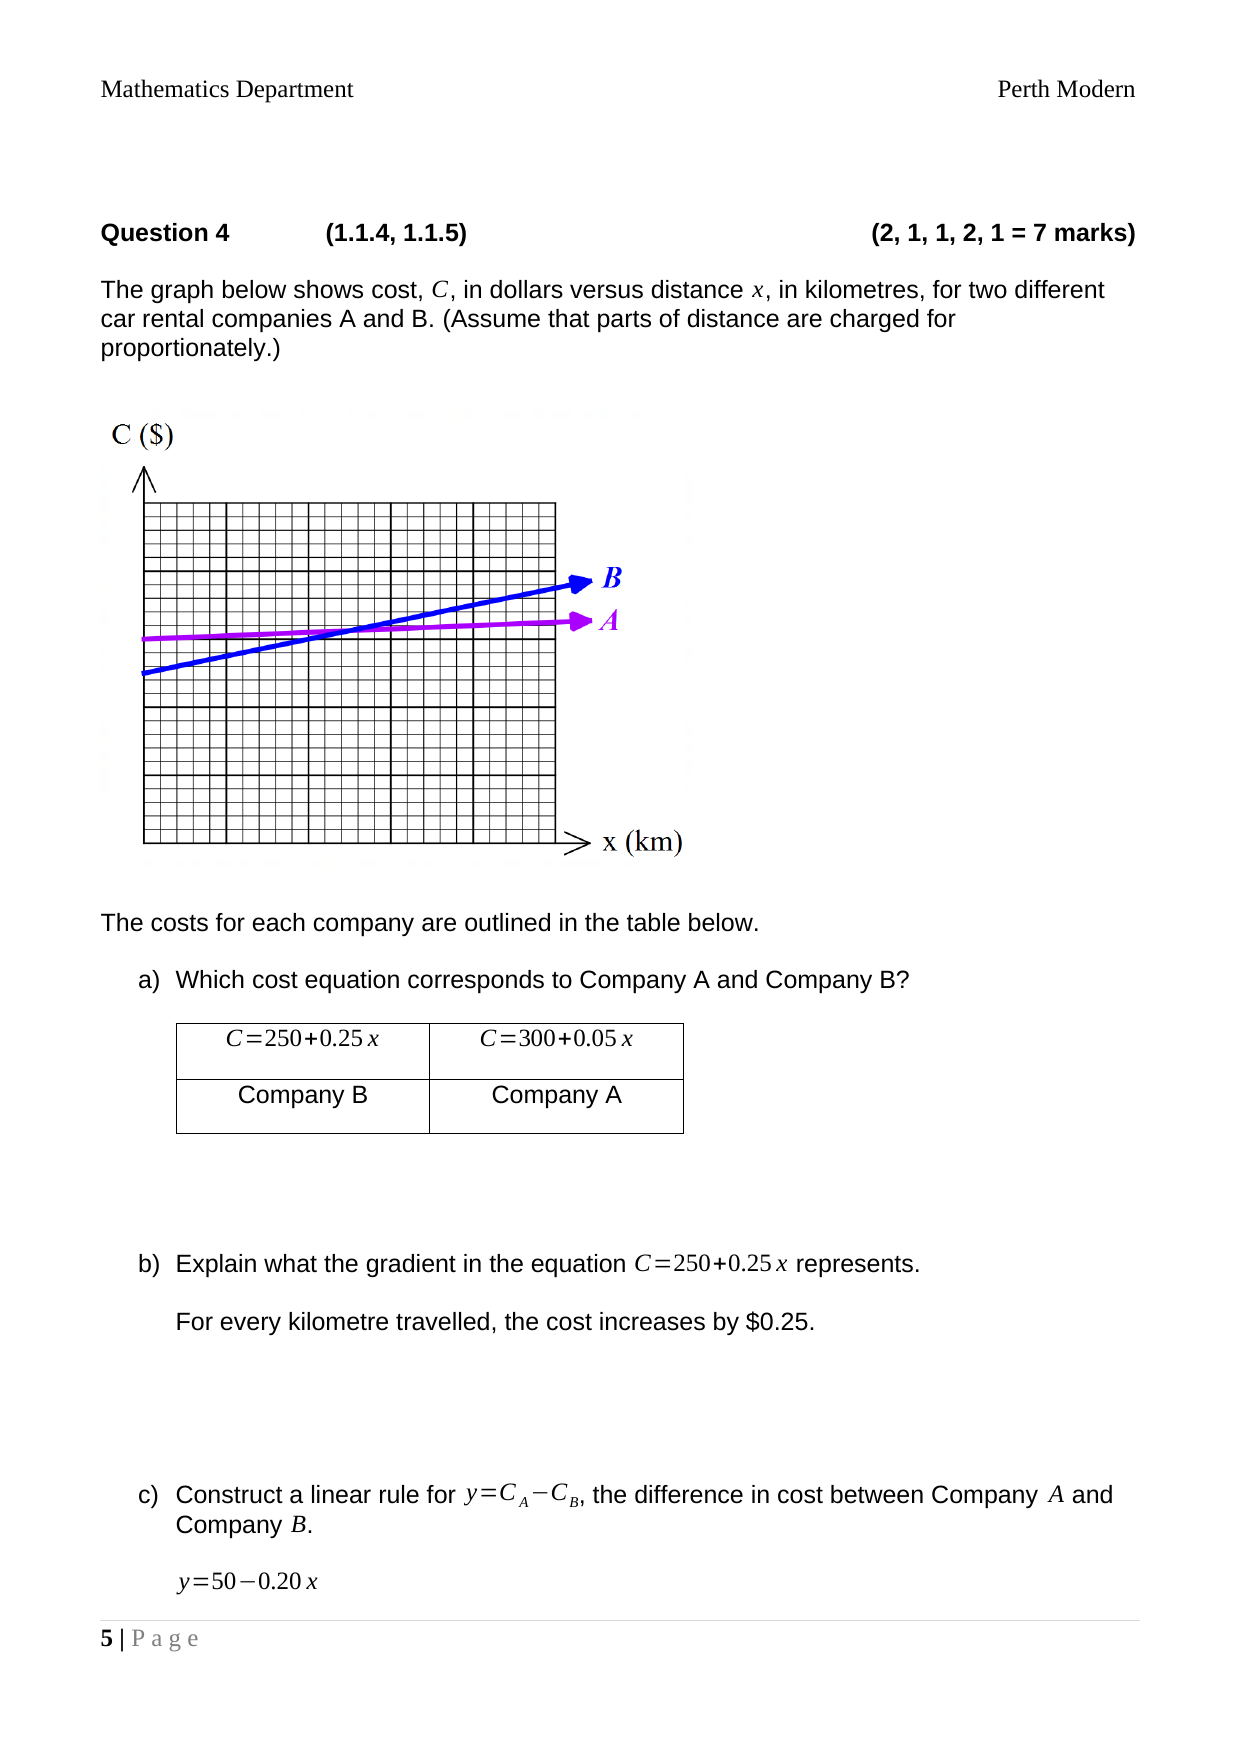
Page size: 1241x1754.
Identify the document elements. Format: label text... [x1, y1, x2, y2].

text Question 4 (1.1.4, 1.1.5) (2, 1, 1, 2, 1 = 7 marks) [100, 218, 1140, 246]
text The costs for each company are outlined in the table below. [100, 908, 1140, 936]
table_cell Company A [430, 1080, 683, 1133]
list Construct a linear rule for , the difference in cost between Company and Company . [138, 1479, 1140, 1539]
table_header [430, 1024, 683, 1079]
table_cell Company B [177, 1080, 429, 1133]
text The graph below shows cost, , in dollars versus distance , in kilometres, for two different car rental companies A and B. (Assume that parts of distance are charged for proportionately.) [100, 275, 1140, 361]
list Explain what the gradient in the equation represents. [138, 1249, 1140, 1278]
list Which cost equation corresponds to Company A and Company B? [138, 965, 1140, 994]
list For every kilometre travelled, the cost increases by $0.25. [175, 1306, 1140, 1335]
table_header [177, 1024, 429, 1079]
picture [99, 410, 694, 868]
